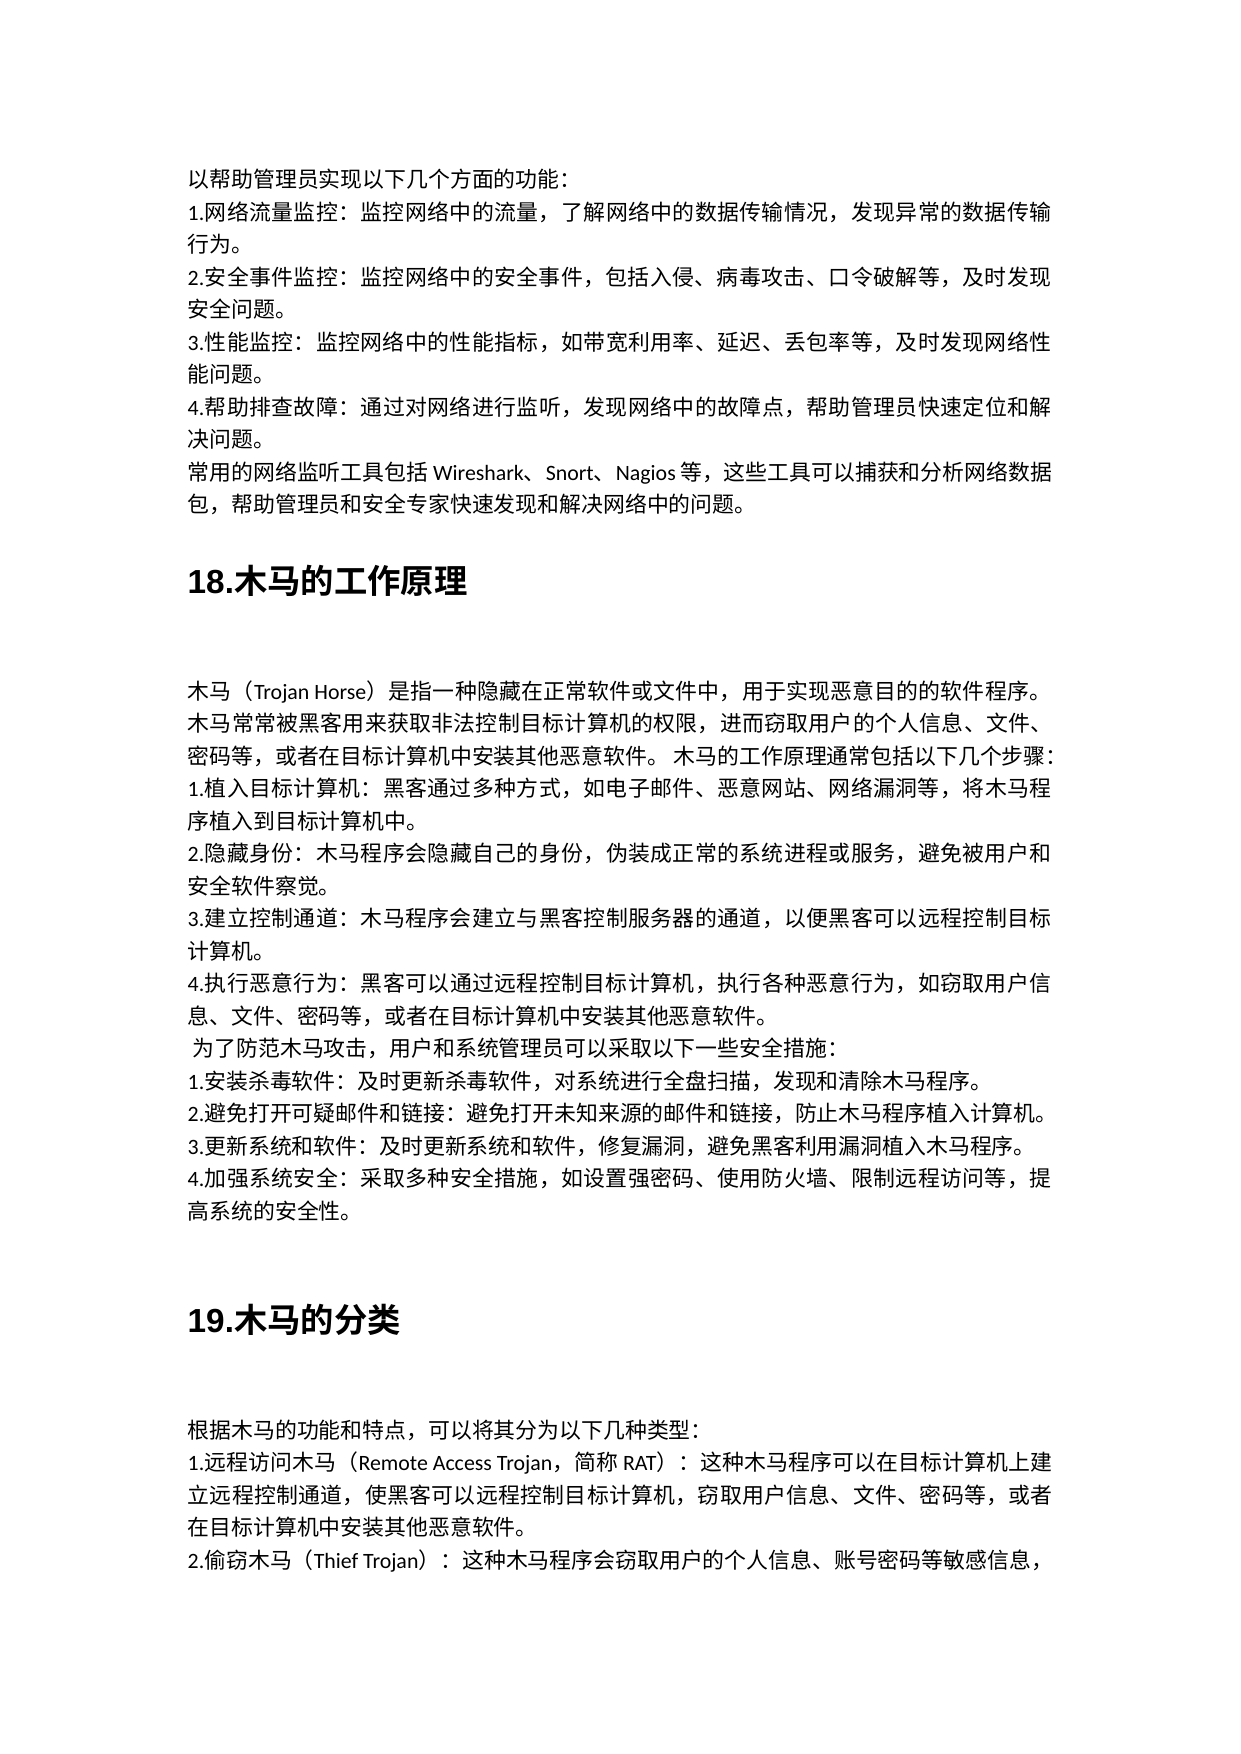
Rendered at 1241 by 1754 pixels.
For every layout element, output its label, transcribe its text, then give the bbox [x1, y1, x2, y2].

subtitle 19.木马的分类 [187, 1285, 1053, 1350]
text 1.植入目标计算机：黑客通过多种方式，如电子邮件、恶意网站、网络漏洞等，将木马程序植入到目标计算机中。 [187, 771, 1053, 836]
subtitle 18.木马的工作原理 [187, 547, 1053, 612]
text 2.避免打开可疑邮件和链接：避免打开未知来源的邮件和链接，防止木马程序植入计算机。 [187, 1096, 1053, 1128]
text 2.安全事件监控：监控网络中的安全事件，包括入侵、病毒攻击、口令破解等，及时发现安全问题。 [187, 259, 1053, 324]
text 常用的网络监听工具包括Wireshark、Snort、Nagios等，这些工具可以捕获和分析网络数据包，帮助管理员和安全专家快速发现和解决网络中的问题。 [187, 454, 1053, 519]
text 1.网络流量监控：监控网络中的流量，了解网络中的数据传输情况，发现异常的数据传输行为。 [187, 194, 1053, 259]
text 根据木马的功能和特点，可以将其分为以下几种类型： [187, 1412, 1053, 1445]
text 1.远程访问木马（Remote Access Trojan，简称RAT）：这种木马程序可以在目标计算机上建立远程控制通道，使黑客可以远程控制目标计算机，窃取用户信息、文件、密码等，或者在目标计算机中安装其他恶意软件。 [187, 1445, 1053, 1542]
text 3.性能监控：监控网络中的性能指标，如带宽利用率、延迟、丢包率等，及时发现网络性能问题。 [187, 324, 1053, 389]
text 木马（Trojan Horse）是指一种隐藏在正常软件或文件中，用于实现恶意目的的软件程序。木马常常被黑客用来获取非法控制目标计算机的权限，进而窃取用户的个人信息、文件、密码等，或者在目标计算机中安装其他恶意软件。 木马的工作原理通常包括以下几个步骤： [187, 673, 1053, 771]
text 4.帮助排查故障：通过对网络进行监听，发现网络中的故障点，帮助管理员快速定位和解决问题。 [187, 389, 1053, 454]
text 4.加强系统安全：采取多种安全措施，如设置强密码、使用防火墙、限制远程访问等，提高系统的安全性。 [187, 1161, 1053, 1226]
text 1.安装杀毒软件：及时更新杀毒软件，对系统进行全盘扫描，发现和清除木马程序。 [187, 1063, 1053, 1096]
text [187, 162, 1053, 194]
text 为了防范木马攻击，用户和系统管理员可以采取以下一些安全措施： [187, 1031, 1053, 1063]
text 4.执行恶意行为：黑客可以通过远程控制目标计算机，执行各种恶意行为，如窃取用户信息、文件、密码等，或者在目标计算机中安装其他恶意软件。 [187, 966, 1053, 1031]
text 2.隐藏身份：木马程序会隐藏自己的身份，伪装成正常的系统进程或服务，避免被用户和安全软件察觉。 [187, 836, 1053, 901]
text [187, 1542, 1053, 1575]
text 3.建立控制通道：木马程序会建立与黑客控制服务器的通道，以便黑客可以远程控制目标计算机。 [187, 901, 1053, 966]
text 3.更新系统和软件：及时更新系统和软件，修复漏洞，避免黑客利用漏洞植入木马程序。 [187, 1128, 1053, 1161]
